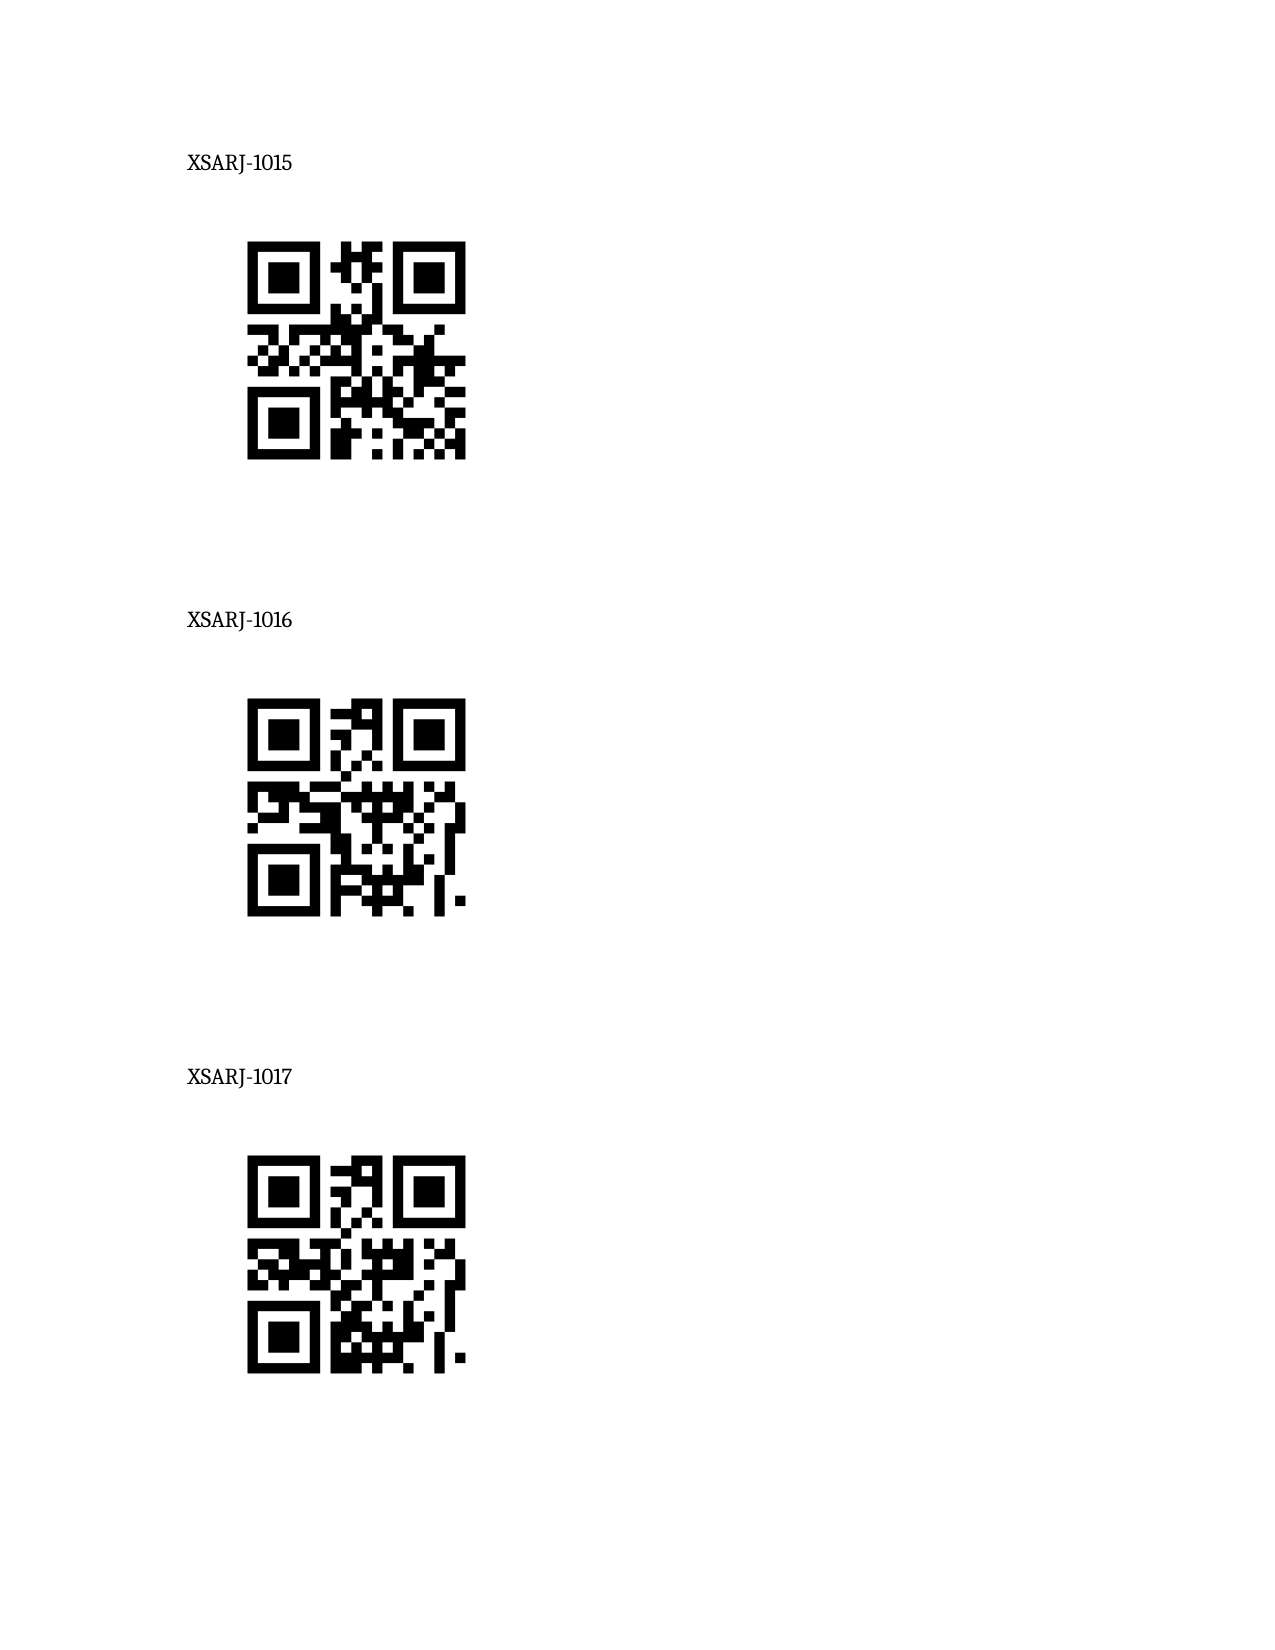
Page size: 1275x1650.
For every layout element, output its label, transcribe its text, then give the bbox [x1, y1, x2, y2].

picture [206, 1115, 507, 1415]
text XSARJ-1017 [187, 1064, 1087, 1090]
text XSARJ-1015 [187, 150, 1087, 176]
picture [206, 201, 507, 501]
picture [206, 658, 507, 958]
text XSARJ-1016 [187, 607, 1087, 633]
